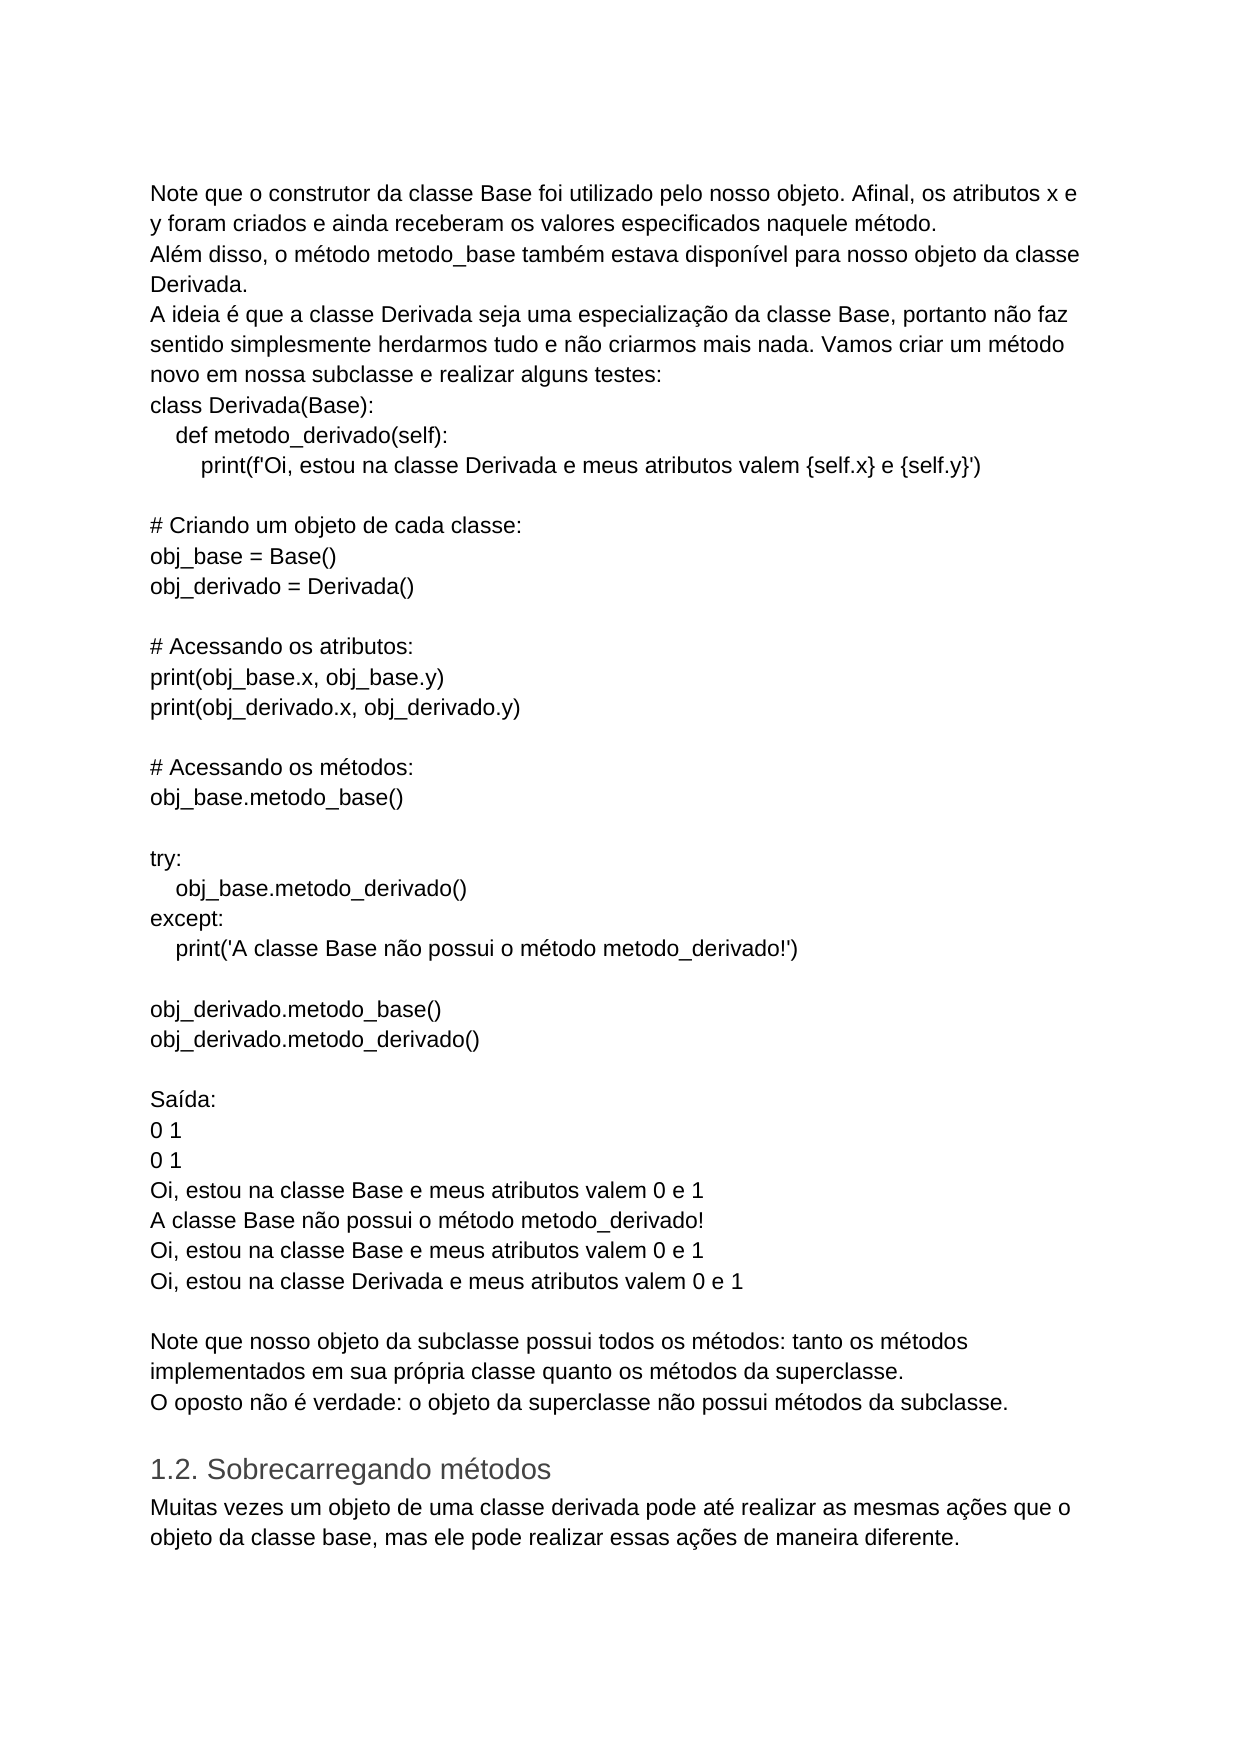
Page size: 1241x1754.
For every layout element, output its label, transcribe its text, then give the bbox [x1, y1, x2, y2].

text obj_derivado = Derivada() [150, 573, 1090, 599]
text Oi, estou na classe Derivada e meus atributos valem 0 e 1 [150, 1268, 1090, 1294]
text print(f'Oi, estou na classe Derivada e meus atributos valem {self.x} e {self.y}') [150, 452, 1090, 478]
text A ideia é que a classe Derivada seja uma especialização da classe Base, portanto não faz sentido simplesmente herdarmos tudo e não criarmos mais nada. Vamos criar um método novo em nossa subclasse e realizar alguns testes: [150, 301, 1090, 388]
text obj_derivado.metodo_derivado() [150, 1026, 1090, 1052]
text 0 1 [150, 1147, 1090, 1173]
text def metodo_derivado(self): [150, 422, 1090, 448]
text print(obj_derivado.x, obj_derivado.y) [150, 694, 1090, 720]
text obj_base.metodo_base() [150, 784, 1090, 811]
text O oposto não é verdade: o objeto da superclasse não possui métodos da subclasse. [150, 1388, 1090, 1415]
text # Acessando os atributos: [150, 633, 1090, 660]
text obj_derivado.metodo_base() [150, 996, 1090, 1022]
text print('A classe Base não possui o método metodo_derivado!') [150, 935, 1090, 962]
text print(obj_base.x, obj_base.y) [150, 663, 1090, 690]
text 0 1 [150, 1117, 1090, 1143]
text try: [150, 845, 1090, 871]
text Muitas vezes um objeto de uma classe derivada pode até realizar as mesmas ações que o objeto da classe base, mas ele pode realizar essas ações de maneira diferente. [150, 1494, 1090, 1551]
text except: [150, 905, 1090, 932]
text Além disso, o método metodo_base também estava disponível para nosso objeto da classe Derivada. [150, 241, 1090, 297]
text # Criando um objeto de cada classe: [150, 512, 1090, 539]
text A classe Base não possui o método metodo_derivado! [150, 1207, 1090, 1234]
text Oi, estou na classe Base e meus atributos valem 0 e 1 [150, 1237, 1090, 1264]
text obj_base.metodo_derivado() [150, 875, 1090, 901]
text Saída: [150, 1086, 1090, 1113]
subtitle 1.2. Sobrecarregando métodos [150, 1452, 1090, 1486]
text Note que o construtor da classe Base foi utilizado pelo nosso objeto. Afinal, os atributos x e y foram criados e ainda receberam os valores especificados naquele método. [150, 180, 1090, 237]
text Note que nosso objeto da subclasse possui todos os métodos: tanto os métodos implementados em sua própria classe quanto os métodos da superclasse. [150, 1328, 1090, 1385]
text class Derivada(Base): [150, 392, 1090, 418]
text Oi, estou na classe Base e meus atributos valem 0 e 1 [150, 1177, 1090, 1203]
text # Acessando os métodos: [150, 754, 1090, 781]
text obj_base = Base() [150, 543, 1090, 569]
